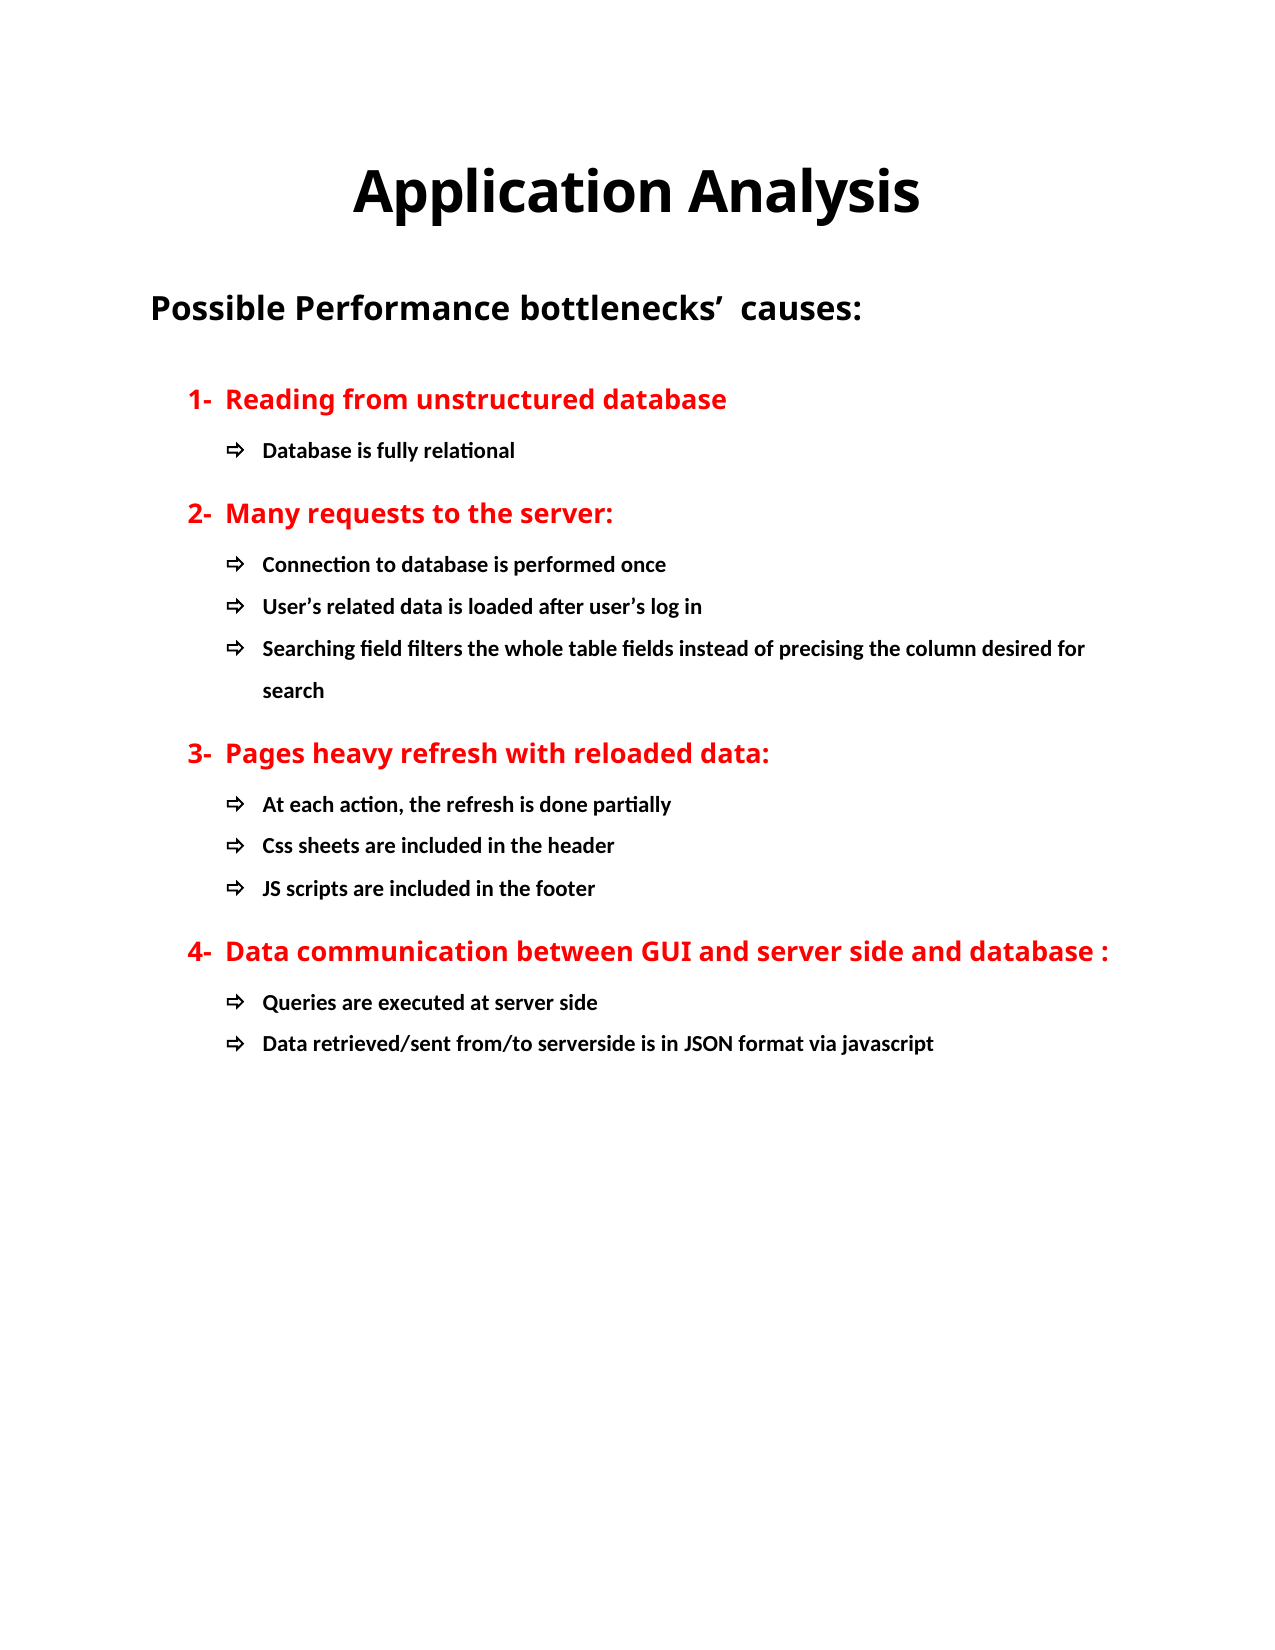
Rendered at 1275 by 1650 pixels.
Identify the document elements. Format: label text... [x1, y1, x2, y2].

subtitle Pages heavy refresh with reloaded data: [187, 734, 1125, 771]
list Queries are executed at server side [225, 988, 1125, 1016]
list User’s related data is loaded after user’s log in [225, 592, 1125, 620]
subtitle Reading from unstructured database [187, 381, 1125, 417]
subtitle Possible Performance bottlenecks’ causes: [150, 285, 1125, 330]
list Connection to database is performed once [225, 550, 1125, 578]
subtitle Data communication between GUI and server side and database : [187, 932, 1125, 969]
list JS scripts are included in the footer [225, 874, 1125, 902]
list Data retrieved/sent from/to serverside is in JSON format via javascript [225, 1029, 1125, 1058]
list Database is fully relational [225, 436, 1125, 464]
list At each action, the refresh is done partially [225, 790, 1125, 818]
list Searching field filters the whole table fields instead of precising the column desired for search [225, 634, 1125, 704]
title Application Analysis [150, 150, 1125, 229]
list Css sheets are included in the header [225, 832, 1125, 860]
subtitle Many requests to the server: [187, 494, 1125, 531]
